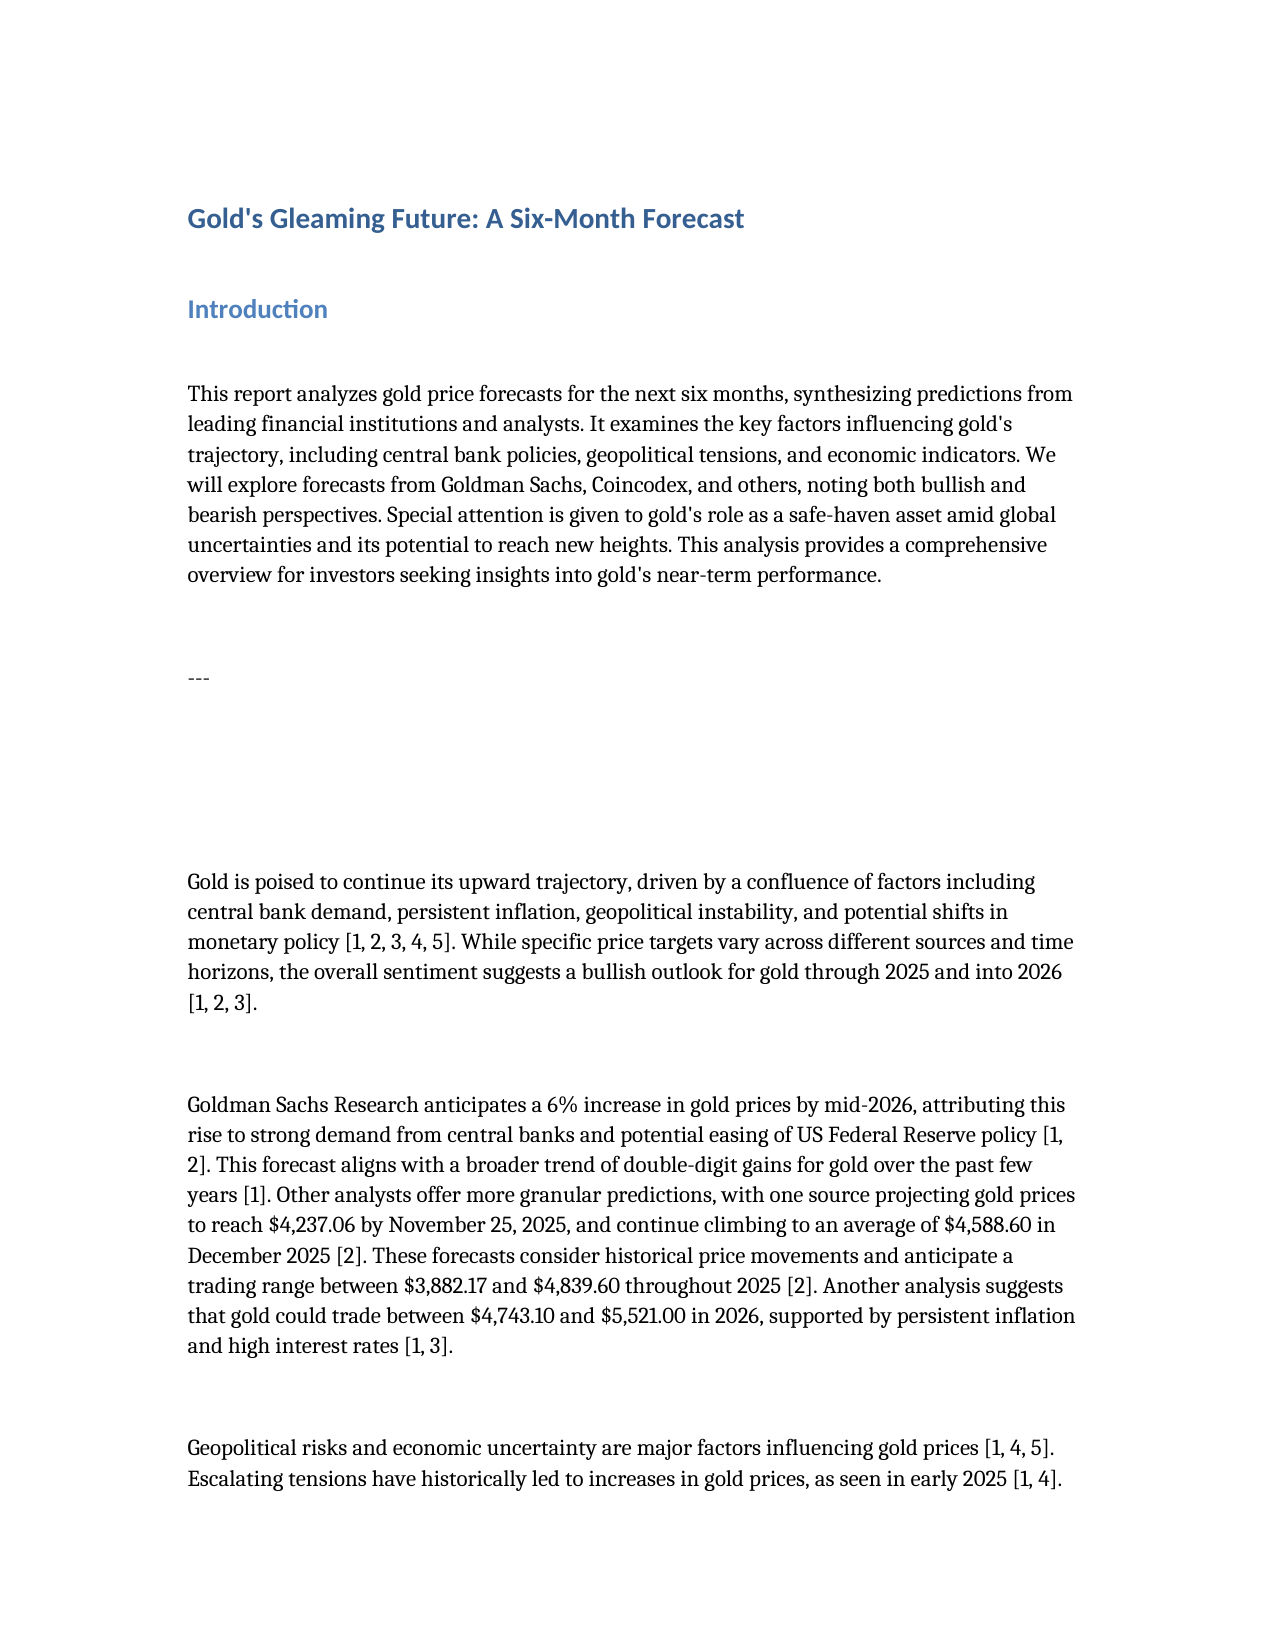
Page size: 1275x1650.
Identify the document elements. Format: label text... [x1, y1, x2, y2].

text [187, 1435, 1087, 1492]
text --- [187, 664, 1087, 691]
text Goldman Sachs Research anticipates a 6% increase in gold prices by mid-2026, attributing this rise to strong demand from central banks and potential easing of US Federal Reserve policy [1, 2]. This forecast aligns with a broader trend of double-digit gains for gold over the past few years [1]. Other analysts offer more granular predictions, with one source projecting gold prices to reach $4,237.06 by November 25, 2025, and continue climbing to an average of $4,588.60 in December 2025 [2]. These forecasts consider historical price movements and anticipate a trading range between $3,882.17 and $4,839.60 throughout 2025 [2]. Another analysis suggests that gold could trade between $4,743.10 and $5,521.00 in 2026, supported by persistent inflation and high interest rates [1, 3]. [187, 1091, 1087, 1359]
subtitle Introduction [187, 292, 1087, 325]
text This report analyzes gold price forecasts for the next six months, synthesizing predictions from leading financial institutions and analysts. It examines the key factors influencing gold's trajectory, including central bank policies, geopolitical tensions, and economic indicators. We will explore forecasts from Goldman Sachs, Coincodex, and others, noting both bullish and bearish perspectives. Special attention is given to gold's role as a safe-haven asset amid global uncertainties and its potential to reach new heights. This analysis provides a comprehensive overview for investors seeking insights into gold's near-term performance. [187, 381, 1087, 588]
subtitle Gold's Gleaming Future: A Six-Month Forecast [187, 200, 1087, 236]
text Gold is poised to continue its upward trajectory, driven by a confluence of factors including central bank demand, persistent inflation, geopolitical instability, and potential shifts in monetary policy [1, 2, 3, 4, 5]. While specific price targets vary across different sources and time horizons, the overall sentiment suggests a bullish outlook for gold through 2025 and into 2026 [1, 2, 3]. [187, 868, 1087, 1016]
